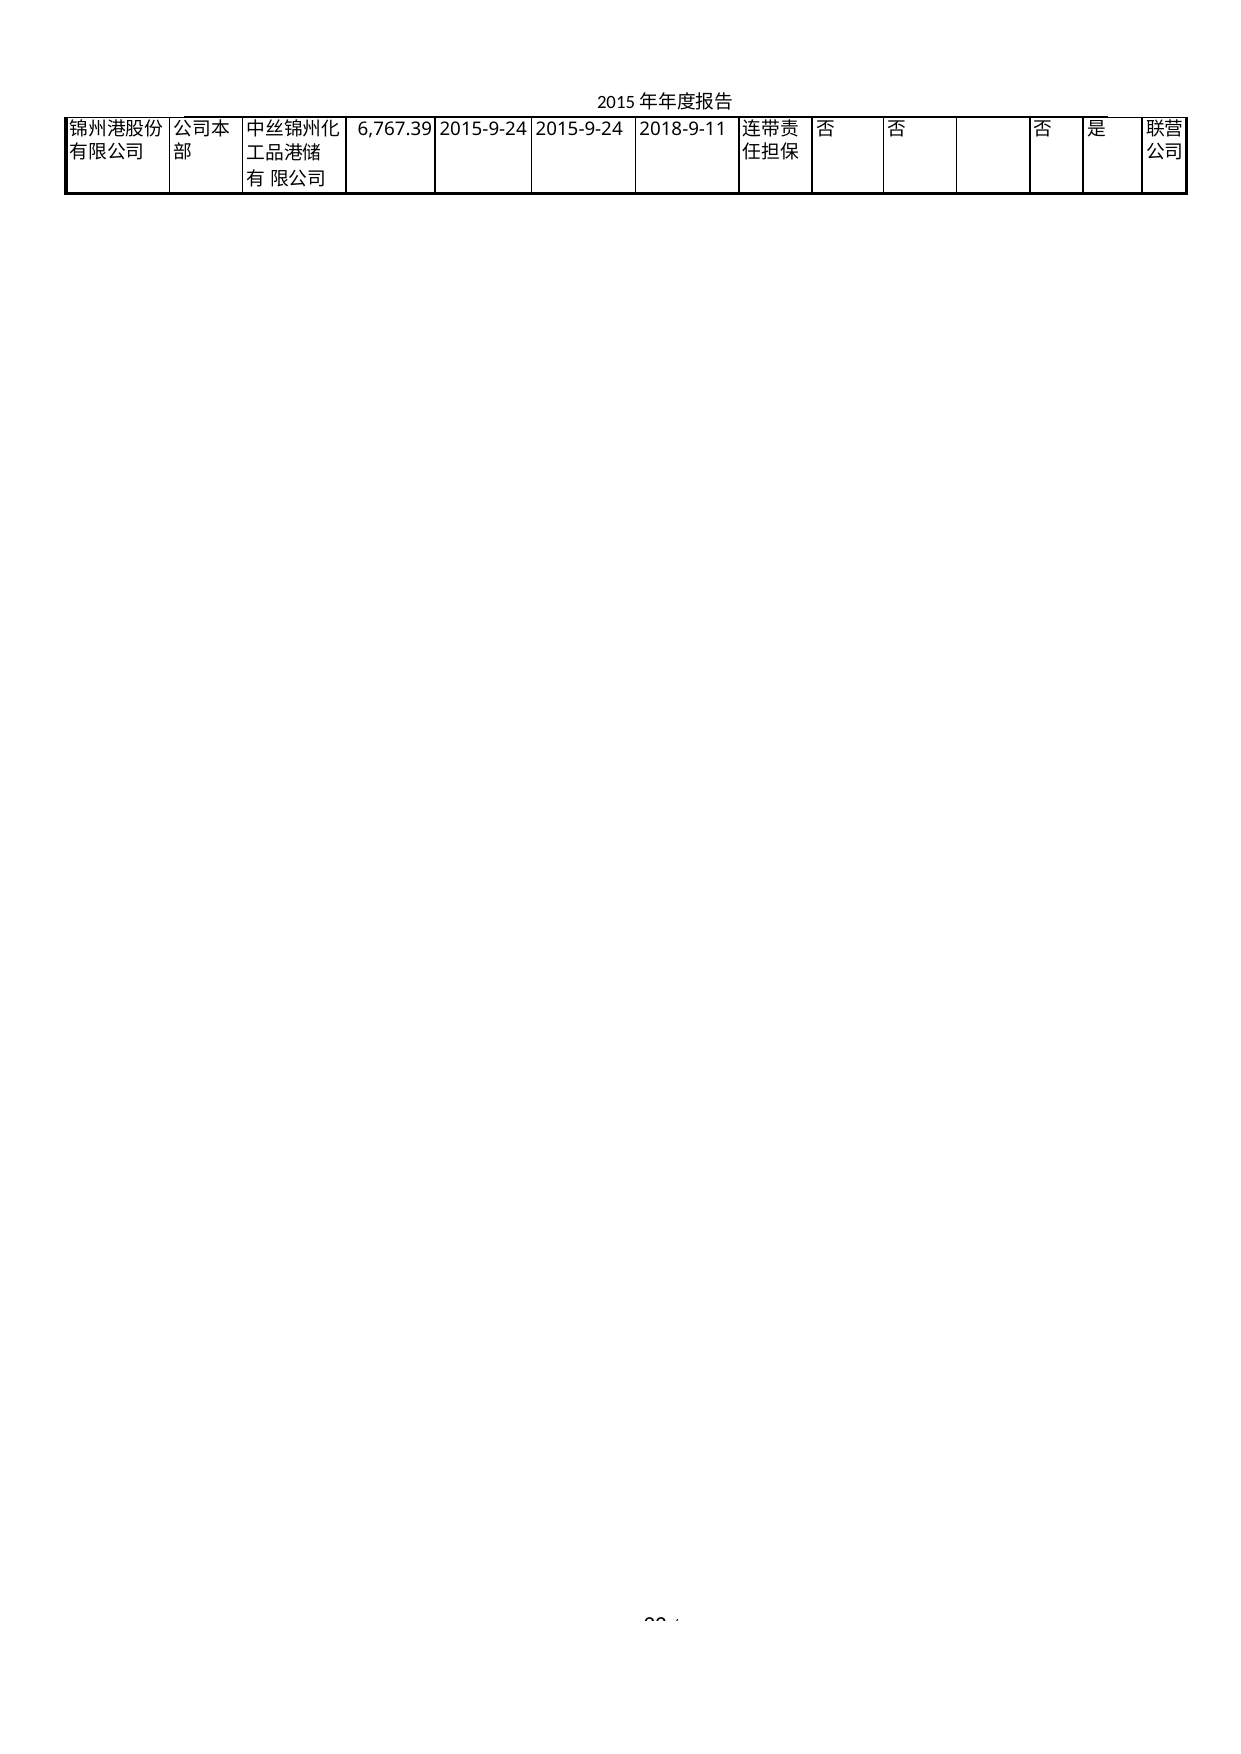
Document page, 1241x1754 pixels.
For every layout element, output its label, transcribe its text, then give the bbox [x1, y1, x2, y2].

table_cell 2018-9-11 [636, 118, 738, 192]
table_cell 2015-9-24 [532, 118, 635, 192]
table_cell 公司本 部 [170, 118, 242, 192]
table_cell 6,767.39 [347, 118, 434, 192]
table_cell 是 [1084, 118, 1141, 192]
table_cell 2015-9-24 [436, 118, 531, 192]
table_cell [957, 118, 1029, 192]
table_cell 否 [1031, 118, 1082, 192]
table_cell 连带责 任担保 [740, 118, 811, 192]
table_cell 联营 公司 [1143, 118, 1185, 192]
table_cell 否 [813, 118, 883, 192]
table_cell 否 [884, 118, 956, 192]
table_cell 锦州港股份 有限公司 [68, 118, 169, 192]
table_cell 中丝锦州化 工品港储有 限公司 [243, 118, 345, 192]
